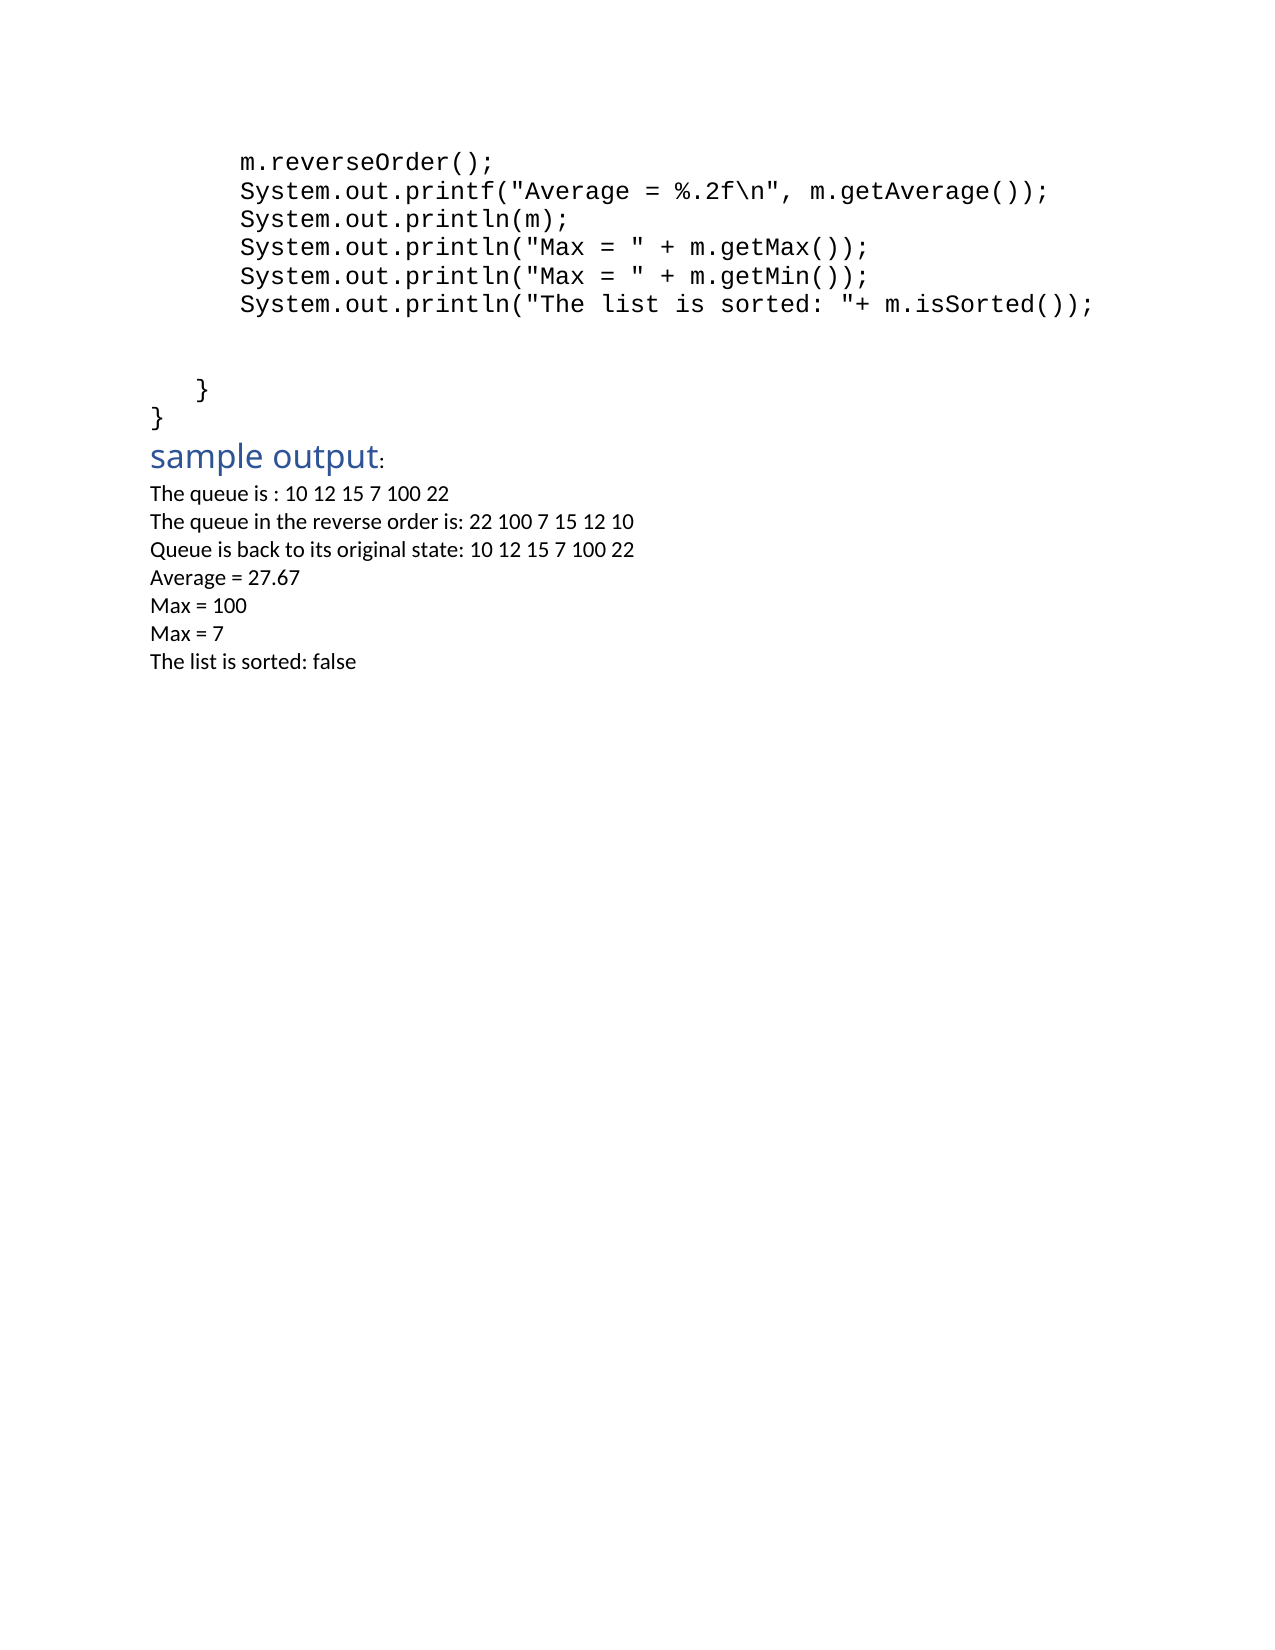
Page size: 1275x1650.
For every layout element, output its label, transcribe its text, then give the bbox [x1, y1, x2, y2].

text The queue in the reverse order is: 22 100 7 15 12 10 [150, 507, 1125, 535]
text Average = 27.67 [150, 563, 1125, 591]
text The queue is : 10 12 15 7 100 22 [150, 479, 1125, 507]
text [150, 150, 1125, 433]
text sample output: [150, 433, 1125, 479]
text Max = 100 [150, 591, 1125, 619]
text The list is sorted: false [150, 647, 1125, 675]
text Queue is back to its original state: 10 12 15 7 100 22 [150, 535, 1125, 563]
text Max = 7 [150, 619, 1125, 647]
